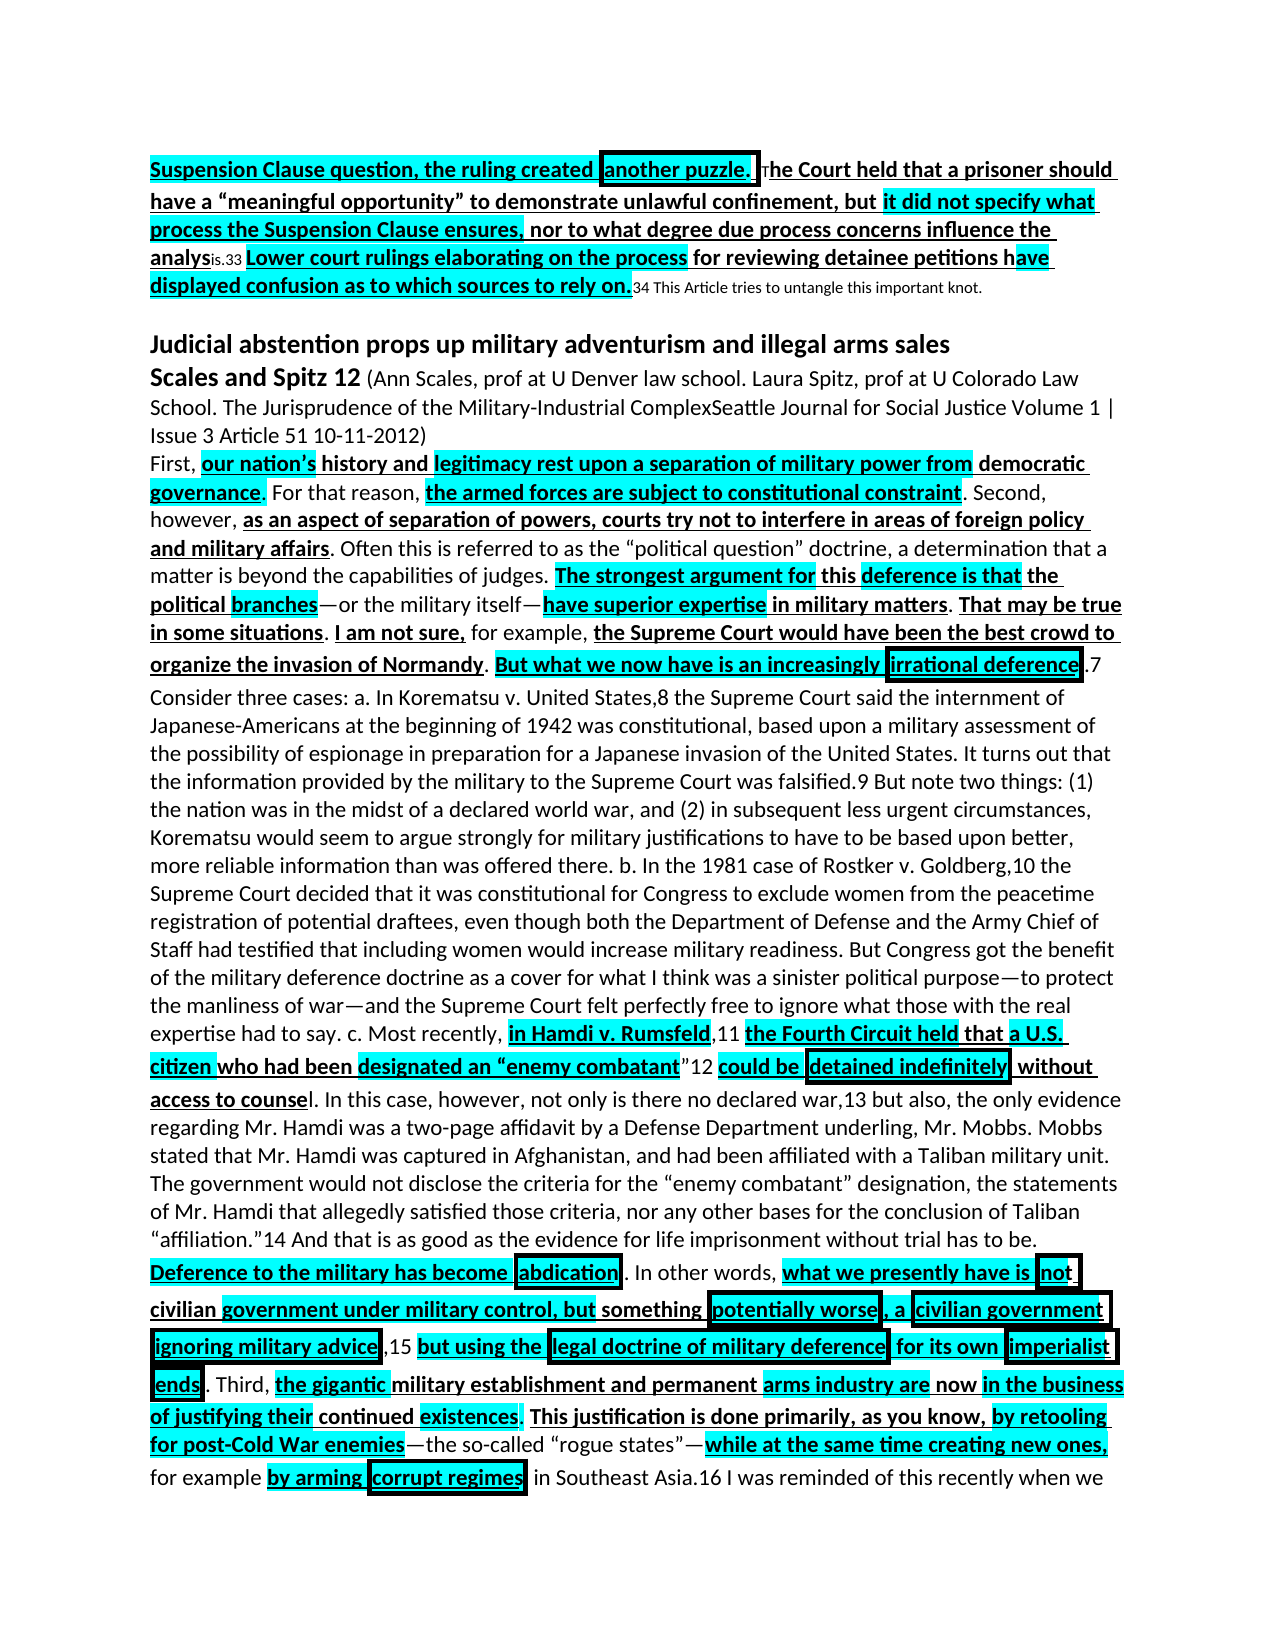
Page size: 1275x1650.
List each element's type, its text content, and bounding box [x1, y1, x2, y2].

text Judicial abstention props up military adventurism and illegal arms sales [150, 327, 1125, 361]
text Scales and Spitz 12 (Ann Scales, prof at U Denver law school. Laura Spitz, prof at U Colorado Law School. The Jurisprudence of the Military-Industrial ComplexSeattle Journal for Social Justice Volume 1 | Issue 3 Article 51 10-11-2012) [150, 361, 1125, 449]
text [150, 150, 1125, 299]
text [150, 449, 1125, 1496]
